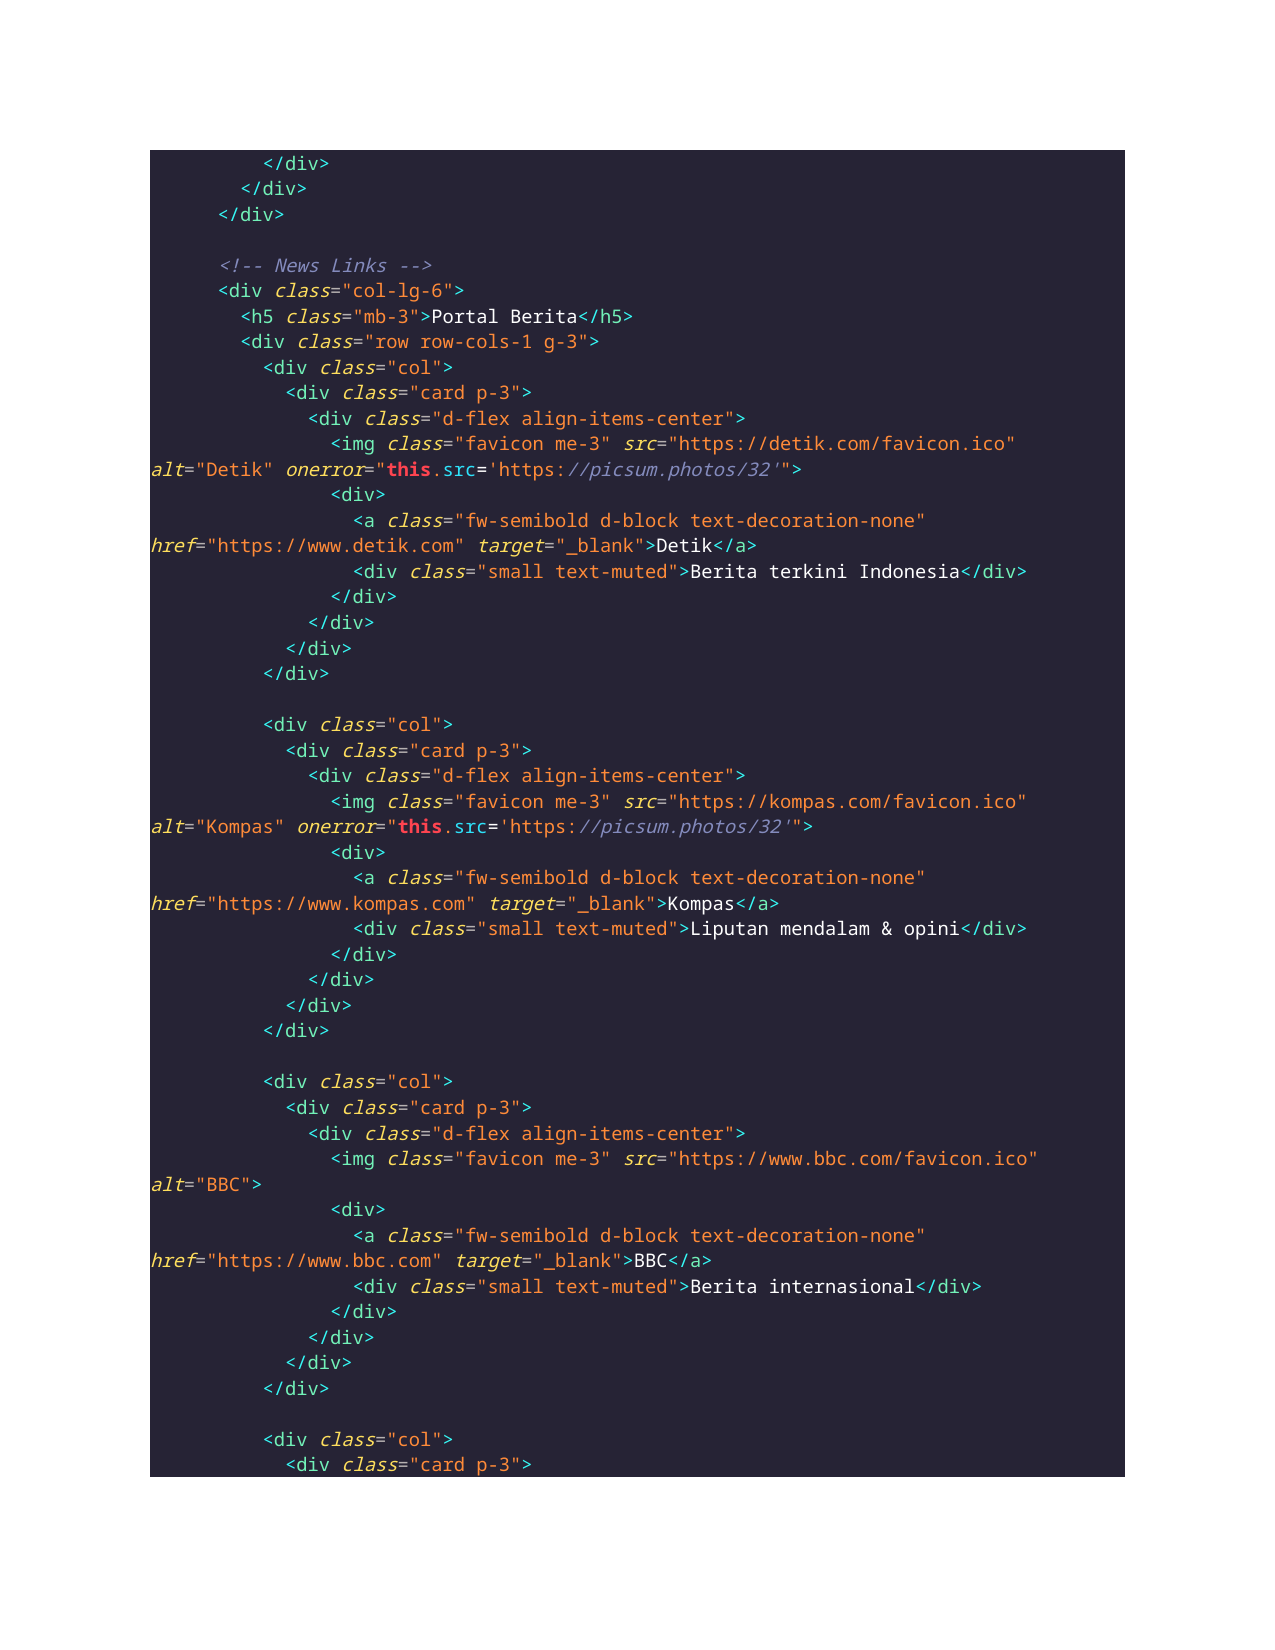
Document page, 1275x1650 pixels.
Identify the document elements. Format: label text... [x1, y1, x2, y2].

text </div> [150, 150, 1125, 176]
text </div> [150, 584, 1125, 609]
text <img class="favicon me-3" src="https://detik.com/favicon.ico" alt="Detik" onerror="this.src='https://picsum.photos/32'"> [150, 431, 1125, 482]
text </div> [150, 1018, 1125, 1043]
text </div> [150, 941, 1125, 967]
text </div> [150, 1349, 1125, 1375]
text <div class="card p-3"> [150, 1452, 1125, 1477]
text <div class="col"> [150, 711, 1125, 737]
text <div class="small text-muted">Liputan mendalam & opini</div> [150, 916, 1125, 941]
text <a class="fw-semibold d-block text-decoration-none" href="https://www.kompas.com" target="_blank">Kompas</a> [150, 864, 1125, 916]
text <div> [150, 839, 1125, 864]
text </div> [150, 1298, 1125, 1324]
text <img class="favicon me-3" src="https://kompas.com/favicon.ico" alt="Kompas" onerror="this.src='https://picsum.photos/32'"> [150, 788, 1125, 839]
text <div class="col-lg-6"> [150, 278, 1125, 303]
text </div> [150, 635, 1125, 660]
text <div class="d-flex align-items-center"> [150, 1120, 1125, 1145]
text <img class="favicon me-3" src="https://www.bbc.com/favicon.ico" alt="BBC"> [150, 1145, 1125, 1196]
text <div> [150, 1196, 1125, 1222]
text <div class="col"> [150, 1426, 1125, 1452]
text <div class="col"> [150, 354, 1125, 380]
text <a class="fw-semibold d-block text-decoration-none" href="https://www.bbc.com" target="_blank">BBC</a> [150, 1222, 1125, 1273]
text <div class="row row-cols-1 g-3"> [150, 329, 1125, 354]
text </div> [150, 1375, 1125, 1401]
text <div class="d-flex align-items-center"> [150, 762, 1125, 788]
text <div class="card p-3"> [150, 737, 1125, 762]
text <a class="fw-semibold d-block text-decoration-none" href="https://www.detik.com" target="_blank">Detik</a> [150, 507, 1125, 558]
text <div class="small text-muted">Berita terkini Indonesia</div> [150, 558, 1125, 584]
text </div> [150, 201, 1125, 227]
text </div> [150, 660, 1125, 686]
text <div class="card p-3"> [150, 1094, 1125, 1120]
text <div class="card p-3"> [150, 380, 1125, 405]
text <div> [150, 482, 1125, 507]
text <!-- News Links --> [150, 252, 1125, 278]
text </div> [150, 609, 1125, 635]
text <h5 class="mb-3">Portal Berita</h5> [150, 303, 1125, 329]
text <div class="d-flex align-items-center"> [150, 405, 1125, 431]
text </div> [150, 1324, 1125, 1349]
text </div> [150, 176, 1125, 201]
text <div class="col"> [150, 1069, 1125, 1094]
text <div class="small text-muted">Berita internasional</div> [150, 1273, 1125, 1298]
text </div> [150, 967, 1125, 992]
text </div> [150, 992, 1125, 1018]
